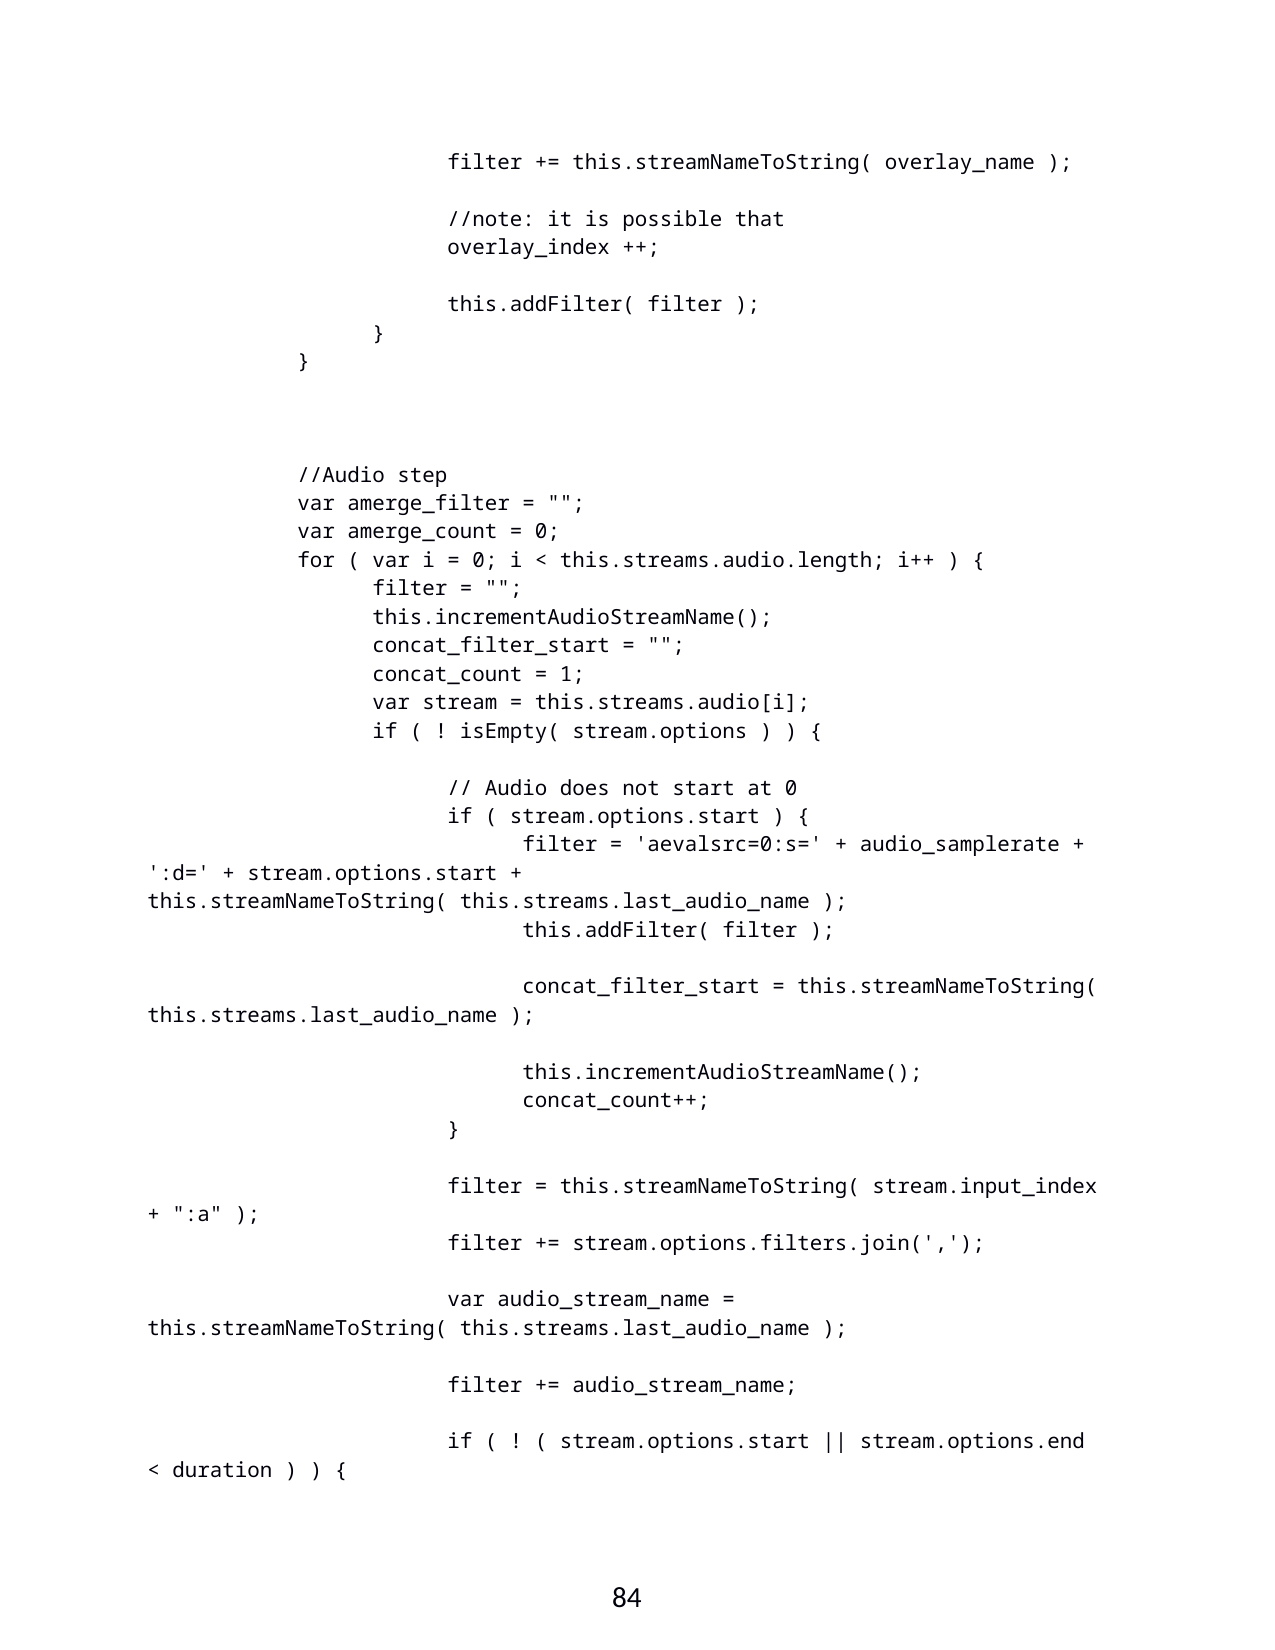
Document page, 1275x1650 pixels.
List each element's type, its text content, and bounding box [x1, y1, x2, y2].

subtitle concat_count++; [147, 1085, 1106, 1114]
subtitle if ( ! ( stream.options.start || stream.options.end < duration ) ) { [147, 1427, 1106, 1483]
subtitle filter = ""; [147, 573, 1106, 602]
subtitle var stream = this.streams.audio[i]; [147, 687, 1106, 716]
subtitle filter += stream.options.filters.join(','); [147, 1228, 1106, 1256]
subtitle } [147, 318, 1106, 346]
subtitle } [147, 1114, 1106, 1142]
subtitle //note: it is possible that [147, 204, 1106, 232]
subtitle this.incrementAudioStreamName(); [147, 1057, 1106, 1085]
subtitle this.incrementAudioStreamName(); [147, 602, 1106, 630]
subtitle overlay_index ++; [147, 232, 1106, 261]
subtitle concat_filter_start = this.streamNameToString( this.streams.last_audio_name ); [147, 972, 1106, 1028]
subtitle filter += this.streamNameToString( overlay_name ); [147, 147, 1106, 175]
subtitle for ( var i = 0; i < this.streams.audio.length; i++ ) { [147, 545, 1106, 573]
subtitle var amerge_count = 0; [147, 517, 1106, 545]
subtitle concat_count = 1; [147, 659, 1106, 687]
subtitle this.addFilter( filter ); [147, 915, 1106, 943]
subtitle filter = this.streamNameToString( stream.input_index + ":a" ); [147, 1171, 1106, 1228]
subtitle if ( ! isEmpty( stream.options ) ) { [147, 716, 1106, 744]
subtitle var amerge_filter = ""; [147, 488, 1106, 517]
subtitle //Audio step [147, 460, 1106, 488]
subtitle var audio_stream_name = this.streamNameToString( this.streams.last_audio_name ); [147, 1284, 1106, 1341]
subtitle filter = 'aevalsrc=0:s=' + audio_samplerate + ':d=' + stream.options.start + this.streamNameToString( this.streams.last_audio_name ); [147, 829, 1106, 915]
subtitle this.addFilter( filter ); [147, 289, 1106, 318]
subtitle concat_filter_start = ""; [147, 630, 1106, 659]
subtitle filter += audio_stream_name; [147, 1370, 1106, 1398]
subtitle if ( stream.options.start ) { [147, 801, 1106, 829]
subtitle // Audio does not start at 0 [147, 773, 1106, 801]
subtitle } [147, 346, 1106, 374]
